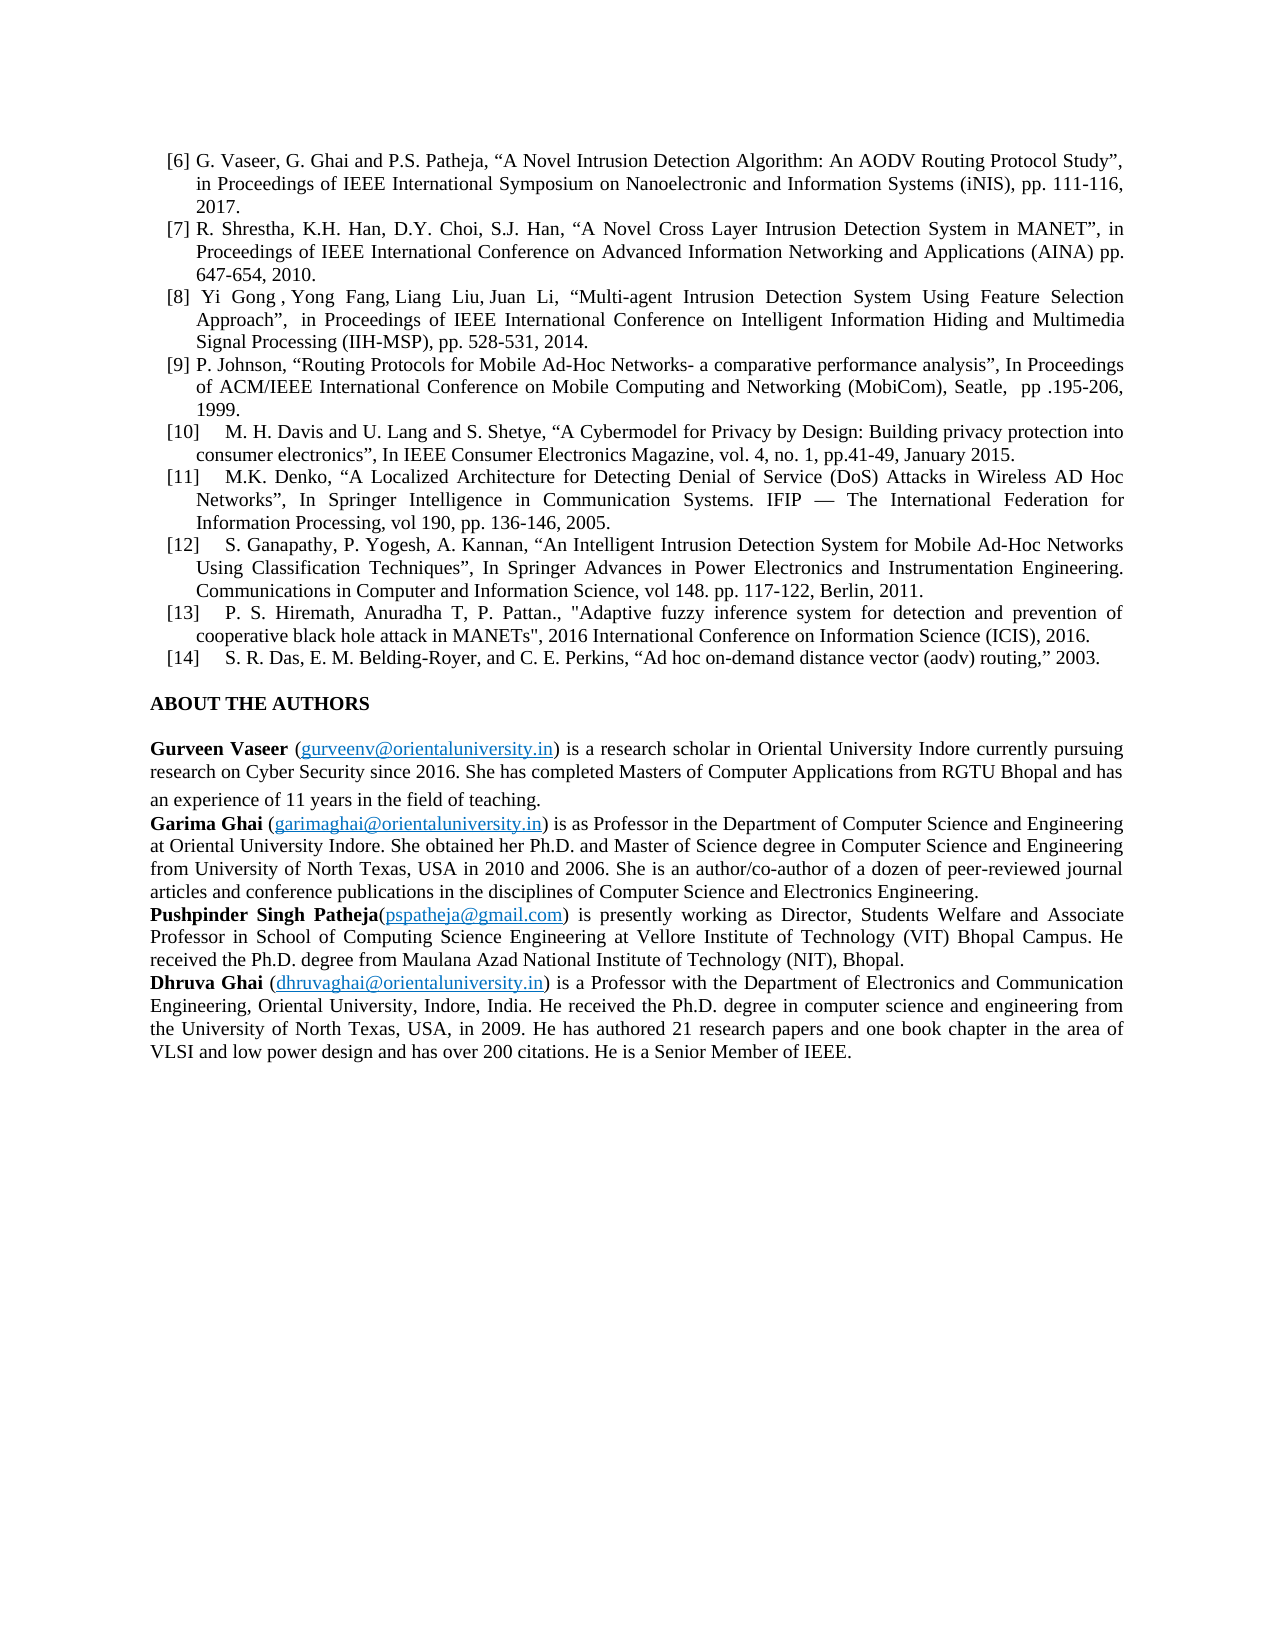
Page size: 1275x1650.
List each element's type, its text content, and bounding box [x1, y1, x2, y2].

list P. S. Hiremath, Anuradha T, P. Pattan., "Adaptive fuzzy inference system for detection and prevention of cooperative black hole attack in MANETs", 2016 International Conference on Information Science (ICIS), 2016. [167, 601, 1125, 646]
text ABOUT THE AUTHORS [150, 691, 1125, 714]
text Dhruva Ghai (dhruvaghai@orientaluniversity.in) is a Professor with the Department of Electronics and Communication Engineering, Oriental University, Indore, India. He received the Ph.D. degree in computer science and engineering from the University of North Texas, USA, in 2009. He has authored 21 research papers and one book chapter in the area of VLSI and low power design and has over 200 citations. He is a Senior Member of IEEE. [150, 971, 1125, 1062]
text Pushpinder Singh Patheja(pspatheja@gmail.com) is presently working as Director, Students Welfare and Associate Professor in School of Computing Science Engineering at Vellore Institute of Technology (VIT) Bhopal Campus. He received the Ph.D. degree from Maulana Azad National Institute of Technology (NIT), Bhopal. [150, 903, 1125, 971]
text Gurveen Vaseer (gurveenv@orientaluniversity.in) is a research scholar in Oriental University Indore currently pursuing research on Cyber Security since 2016. She has completed Masters of Computer Applications from RGTU Bhopal and has an experience of 11 years in the field of teaching. [150, 737, 1125, 811]
list Yi Gong , Yong Fang, Liang Liu, Juan Li, “Multi-agent Intrusion Detection System Using Feature Selection Approach”, in Proceedings of IEEE International Conference on Intelligent Information Hiding and Multimedia Signal Processing (IIH-MSP), pp. 528-531, 2014. [167, 285, 1125, 353]
list S. R. Das, E. M. Belding-Royer, and C. E. Perkins, “Ad hoc on-demand distance vector (aodv) routing,” 2003. [167, 646, 1125, 669]
list G. Vaseer, G. Ghai and P.S. Patheja, “A Novel Intrusion Detection Algorithm: An AODV Routing Protocol Study”, in Proceedings of IEEE International Symposium on Nanoelectronic and Information Systems (iNIS), pp. 111-116, 2017. [167, 150, 1125, 218]
list M. H. Davis and U. Lang and S. Shetye, “A Cybermodel for Privacy by Design: Building privacy protection into consumer electronics”, In IEEE Consumer Electronics Magazine, vol. 4, no. 1, pp.41-49, January 2015. [167, 421, 1125, 466]
list P. Johnson, “Routing Protocols for Mobile Ad-Hoc Networks- a comparative performance analysis”, In Proceedings of ACM/IEEE International Conference on Mobile Computing and Networking (MobiCom), Seatle, pp .195-206, 1999. [167, 353, 1125, 421]
text Garima Ghai (garimaghai@orientaluniversity.in) is as Professor in the Department of Computer Science and Engineering at Oriental University Indore. She obtained her Ph.D. and Master of Science degree in Computer Science and Engineering from University of North Texas, USA in 2010 and 2006. She is an author/co-author of a dozen of peer-reviewed journal articles and conference publications in the disciplines of Computer Science and Electronics Engineering. [150, 811, 1125, 903]
list S. Ganapathy, P. Yogesh, A. Kannan, “An Intelligent Intrusion Detection System for Mobile Ad-Hoc Networks Using Classification Techniques”, In Springer Advances in Power Electronics and Instrumentation Engineering. Communications in Computer and Information Science, vol 148. pp. 117-122, Berlin, 2011. [167, 534, 1125, 601]
list R. Shrestha, K.H. Han, D.Y. Choi, S.J. Han, “A Novel Cross Layer Intrusion Detection System in MANET”, in Proceedings of IEEE International Conference on Advanced Information Networking and Applications (AINA) pp. 647-654, 2010. [167, 218, 1125, 285]
list M.K. Denko, “A Localized Architecture for Detecting Denial of Service (DoS) Attacks in Wireless AD Hoc Networks”, In Springer Intelligence in Communication Systems. IFIP — The International Federation for Information Processing, vol 190, pp. 136-146, 2005. [167, 466, 1125, 534]
